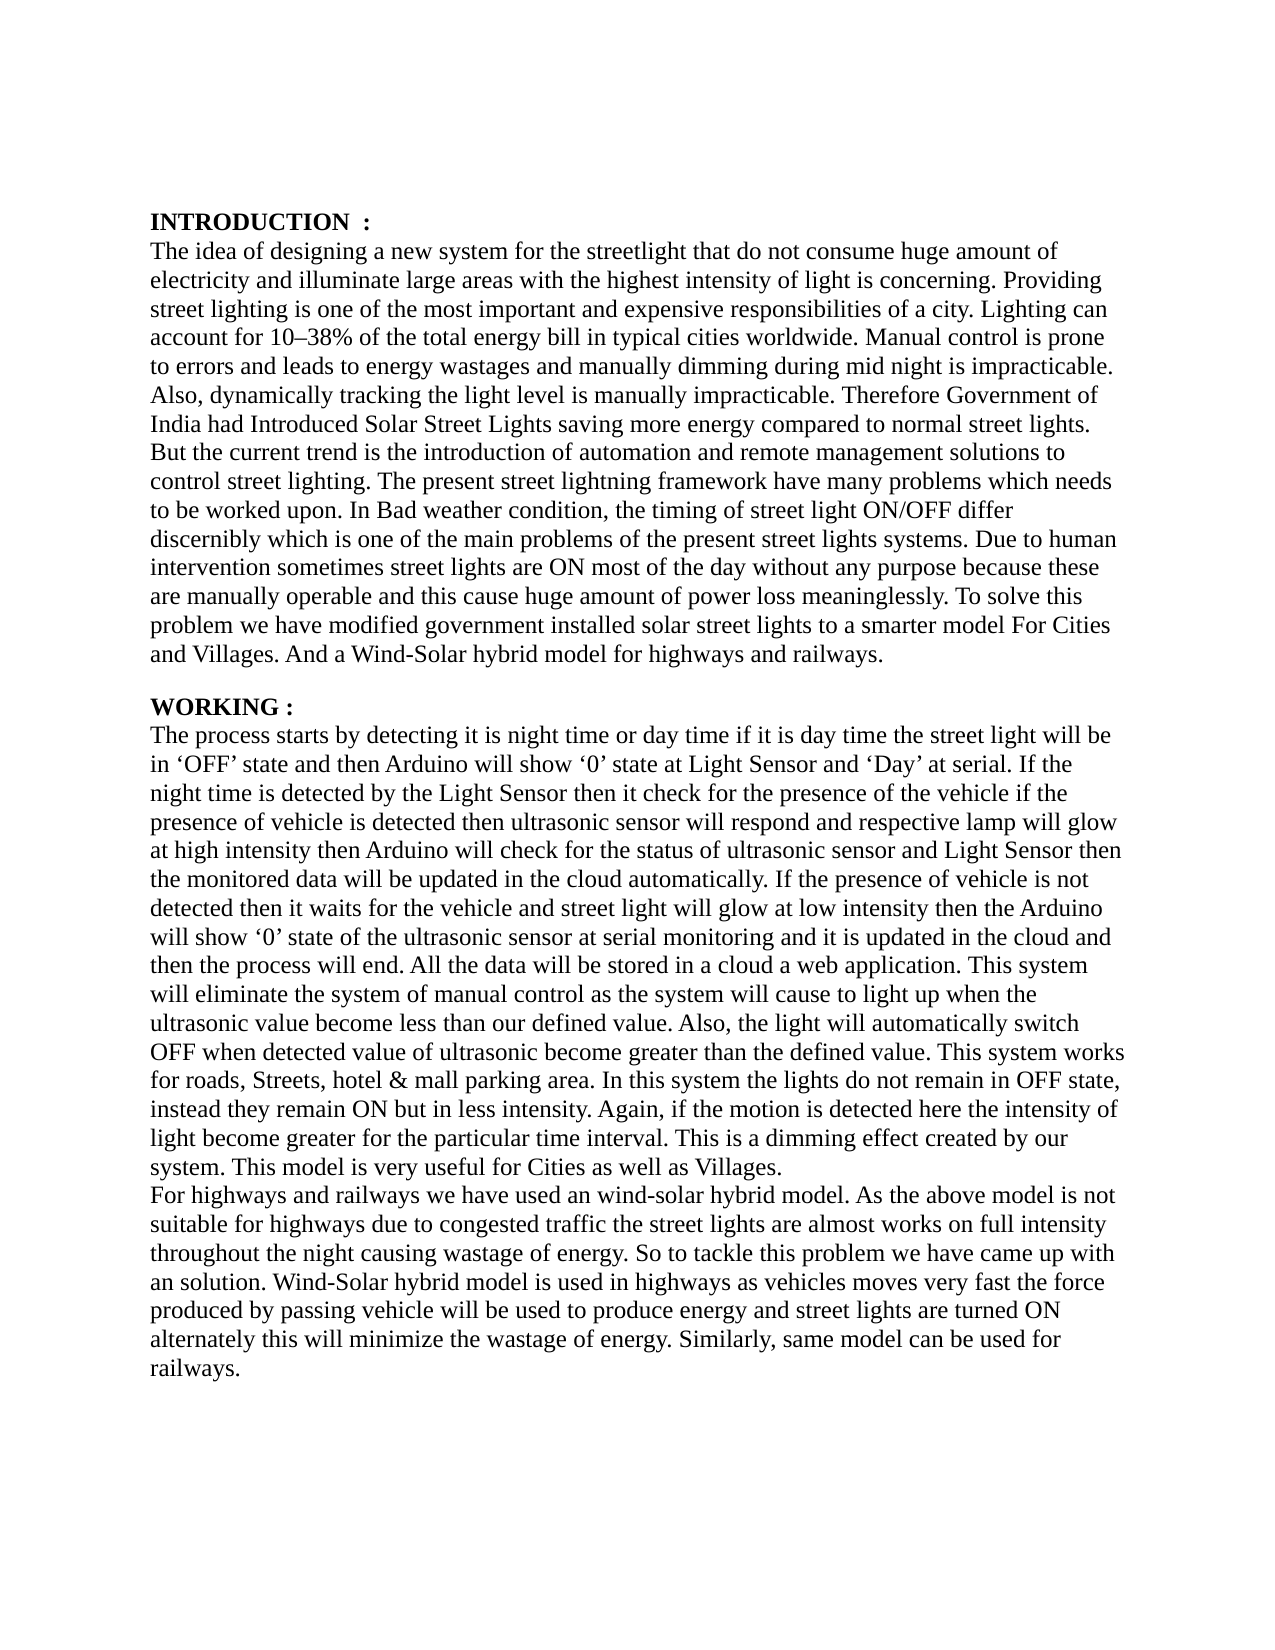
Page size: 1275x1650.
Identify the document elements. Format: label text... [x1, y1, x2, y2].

text The idea of designing a new system for the streetlight that do not consume huge amount of electricity and illuminate large areas with the highest intensity of light is concerning. Providing street lighting is one of the most important and expensive responsibilities of a city. Lighting can account for 10–38% of the total energy bill in typical cities worldwide. Manual control is prone to errors and leads to energy wastages and manually dimming during mid night is impracticable. Also, dynamically tracking the light level is manually impracticable. Therefore Government of India had Introduced Solar Street Lights saving more energy compared to normal street lights. But the current trend is the introduction of automation and remote management solutions to control street lighting. The present street lightning framework have many problems which needs to be worked upon. In Bad weather condition, the timing of street light ON/OFF differ discernibly which is one of the main problems of the present street lights systems. Due to human intervention sometimes street lights are ON most of the day without any purpose because these are manually operable and this cause huge amount of power loss meaninglessly. To solve this problem we have modified government installed solar street lights to a smarter model For Cities and Villages. And a Wind-Solar hybrid model for highways and railways. [150, 236, 1125, 667]
text INTRODUCTION : [150, 207, 1125, 236]
text The process starts by detecting it is night time or day time if it is day time the street light will be in ‘OFF’ state and then Arduino will show ‘0’ state at Light Sensor and ‘Day’ at serial. If the night time is detected by the Light Sensor then it check for the presence of the vehicle if the presence of vehicle is detected then ultrasonic sensor will respond and respective lamp will glow at high intensity then Arduino will check for the status of ultrasonic sensor and Light Sensor then the monitored data will be updated in the cloud automatically. If the presence of vehicle is not detected then it waits for the vehicle and street light will glow at low intensity then the Arduino will show ‘0’ state of the ultrasonic sensor at serial monitoring and it is updated in the cloud and then the process will end. All the data will be stored in a cloud a web application. This system will eliminate the system of manual control as the system will cause to light up when the ultrasonic value become less than our defined value. Also, the light will automatically switch OFF when detected value of ultrasonic become greater than the defined value. This system works for roads, Streets, hotel & mall parking area. In this system the lights do not remain in OFF state, instead they remain ON but in less intensity. Again, if the motion is detected here the intensity of light become greater for the particular time interval. This is a dimming effect created by our system. This model is very useful for Cities as well as Villages. [150, 720, 1125, 1180]
text WORKING : [150, 692, 1125, 720]
text For highways and railways we have used an wind-solar hybrid model. As the above model is not suitable for highways due to congested traffic the street lights are almost works on full intensity throughout the night causing wastage of energy. So to tackle this problem we have came up with an solution. Wind-Solar hybrid model is used in highways as vehicles moves very fast the force produced by passing vehicle will be used to produce energy and street lights are turned ON alternately this will minimize the wastage of energy. Similarly, same model can be used for railways. [150, 1180, 1125, 1382]
